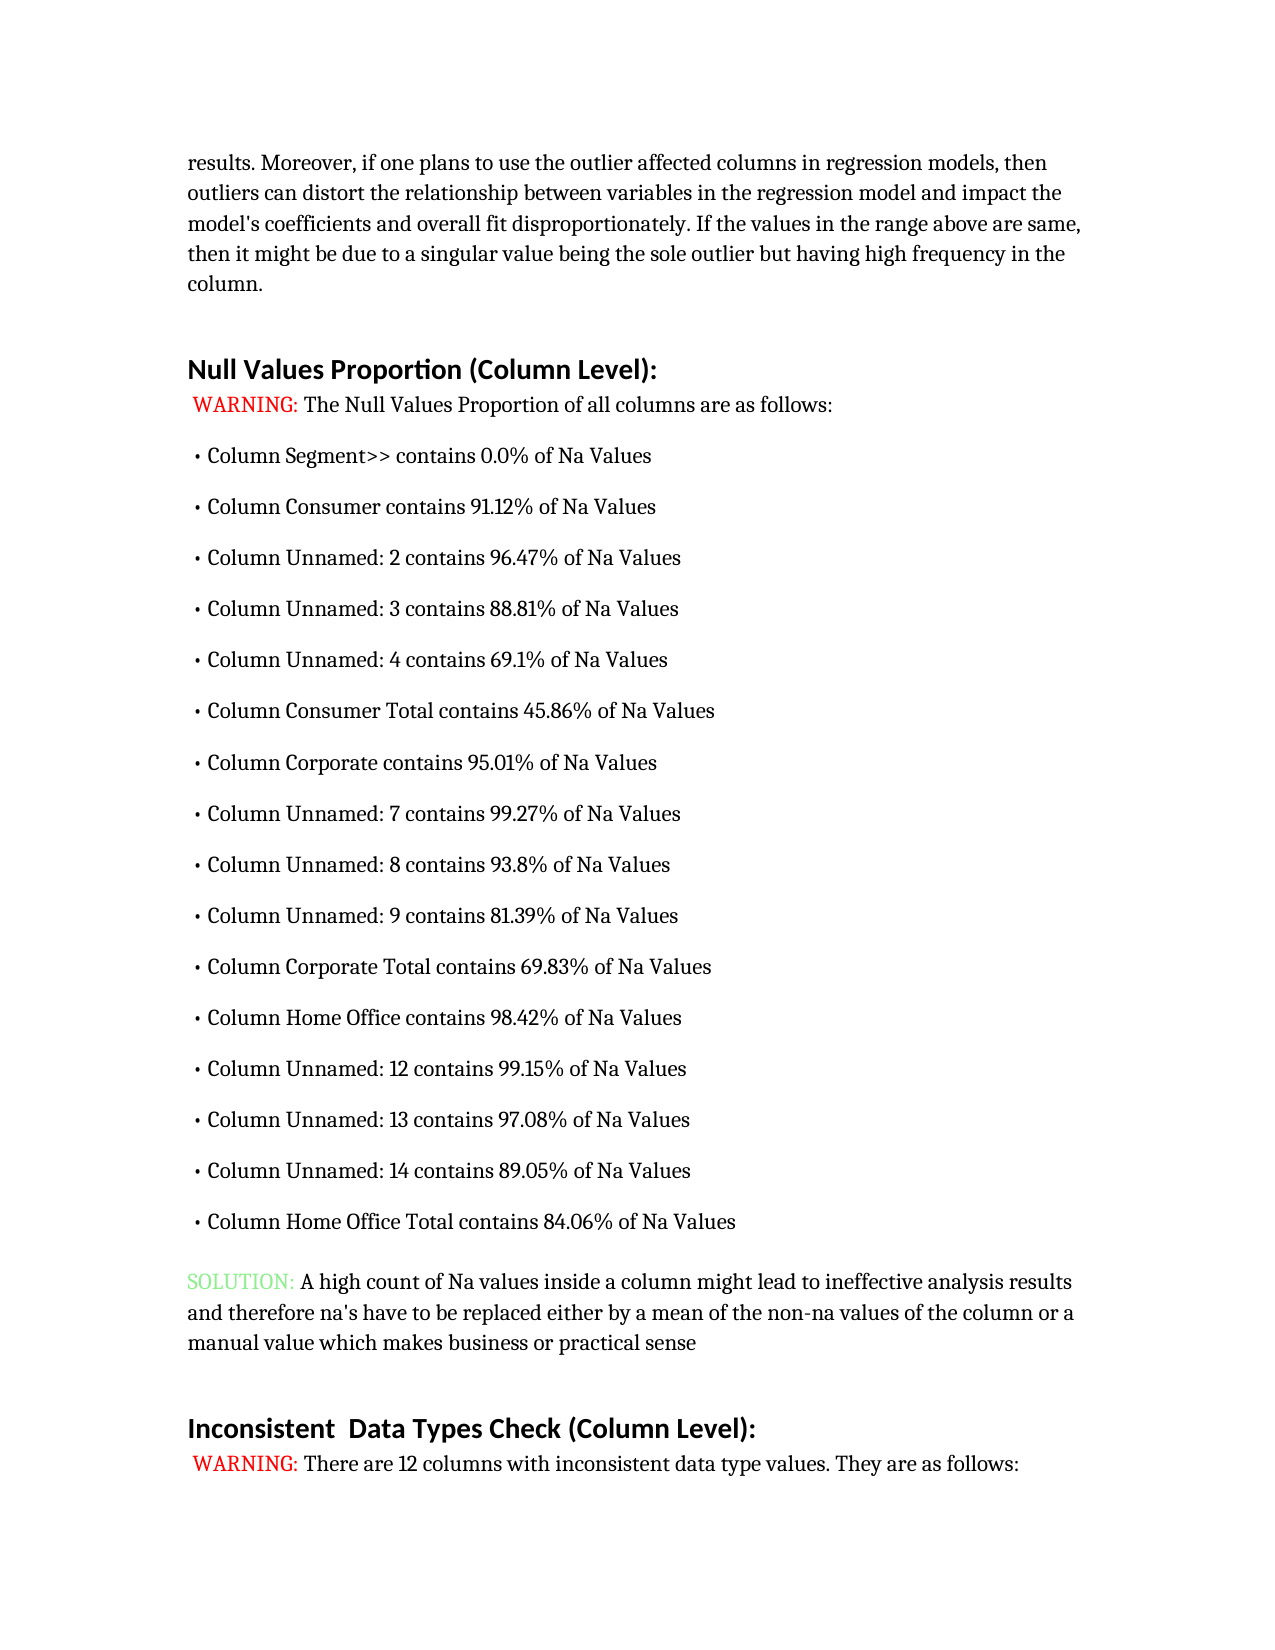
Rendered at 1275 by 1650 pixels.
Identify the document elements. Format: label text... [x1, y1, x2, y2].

text • Column Home Office contains 98.42% of Na Values [187, 1004, 1087, 1031]
text • Column Unnamed: 4 contains 69.1% of Na Values [187, 647, 1087, 673]
text • Column Consumer contains 91.12% of Na Values [187, 494, 1087, 520]
text • Column Segment>> contains 0.0% of Na Values [187, 443, 1087, 469]
text • Column Unnamed: 7 contains 99.27% of Na Values [187, 800, 1087, 827]
text • Column Corporate Total contains 69.83% of Na Values [187, 953, 1087, 980]
text • Column Corporate contains 95.01% of Na Values [187, 749, 1087, 776]
text • Column Unnamed: 8 contains 93.8% of Na Values [187, 851, 1087, 878]
text • Column Unnamed: 13 contains 97.08% of Na Values [187, 1107, 1087, 1133]
text WARNING: The Null Values Proportion of all columns are as follows: [187, 392, 1087, 418]
subtitle Inconsistent Data Types Check (Column Level): [187, 1410, 1087, 1445]
text • Column Unnamed: 9 contains 81.39% of Na Values [187, 902, 1087, 929]
text WARNING: There are 12 columns with inconsistent data type values. They are as follows: [187, 1451, 1087, 1477]
subtitle Null Values Proportion (Column Level): [187, 351, 1087, 387]
text • Column Unnamed: 3 contains 88.81% of Na Values [187, 596, 1087, 622]
text • Column Unnamed: 12 contains 99.15% of Na Values [187, 1056, 1087, 1082]
text • Column Consumer Total contains 45.86% of Na Values [187, 698, 1087, 724]
text • Column Unnamed: 14 contains 89.05% of Na Values [187, 1158, 1087, 1184]
text • Column Home Office Total contains 84.06% of Na Values SOLUTION: A high count of Na values inside a column might lead to ineffective analysis results and therefore na's have to be replaced either by a mean of the non-na values of the column or a manual value which makes business or practical sense [187, 1209, 1087, 1356]
text • Column Unnamed: 2 contains 96.47% of Na Values [187, 545, 1087, 571]
